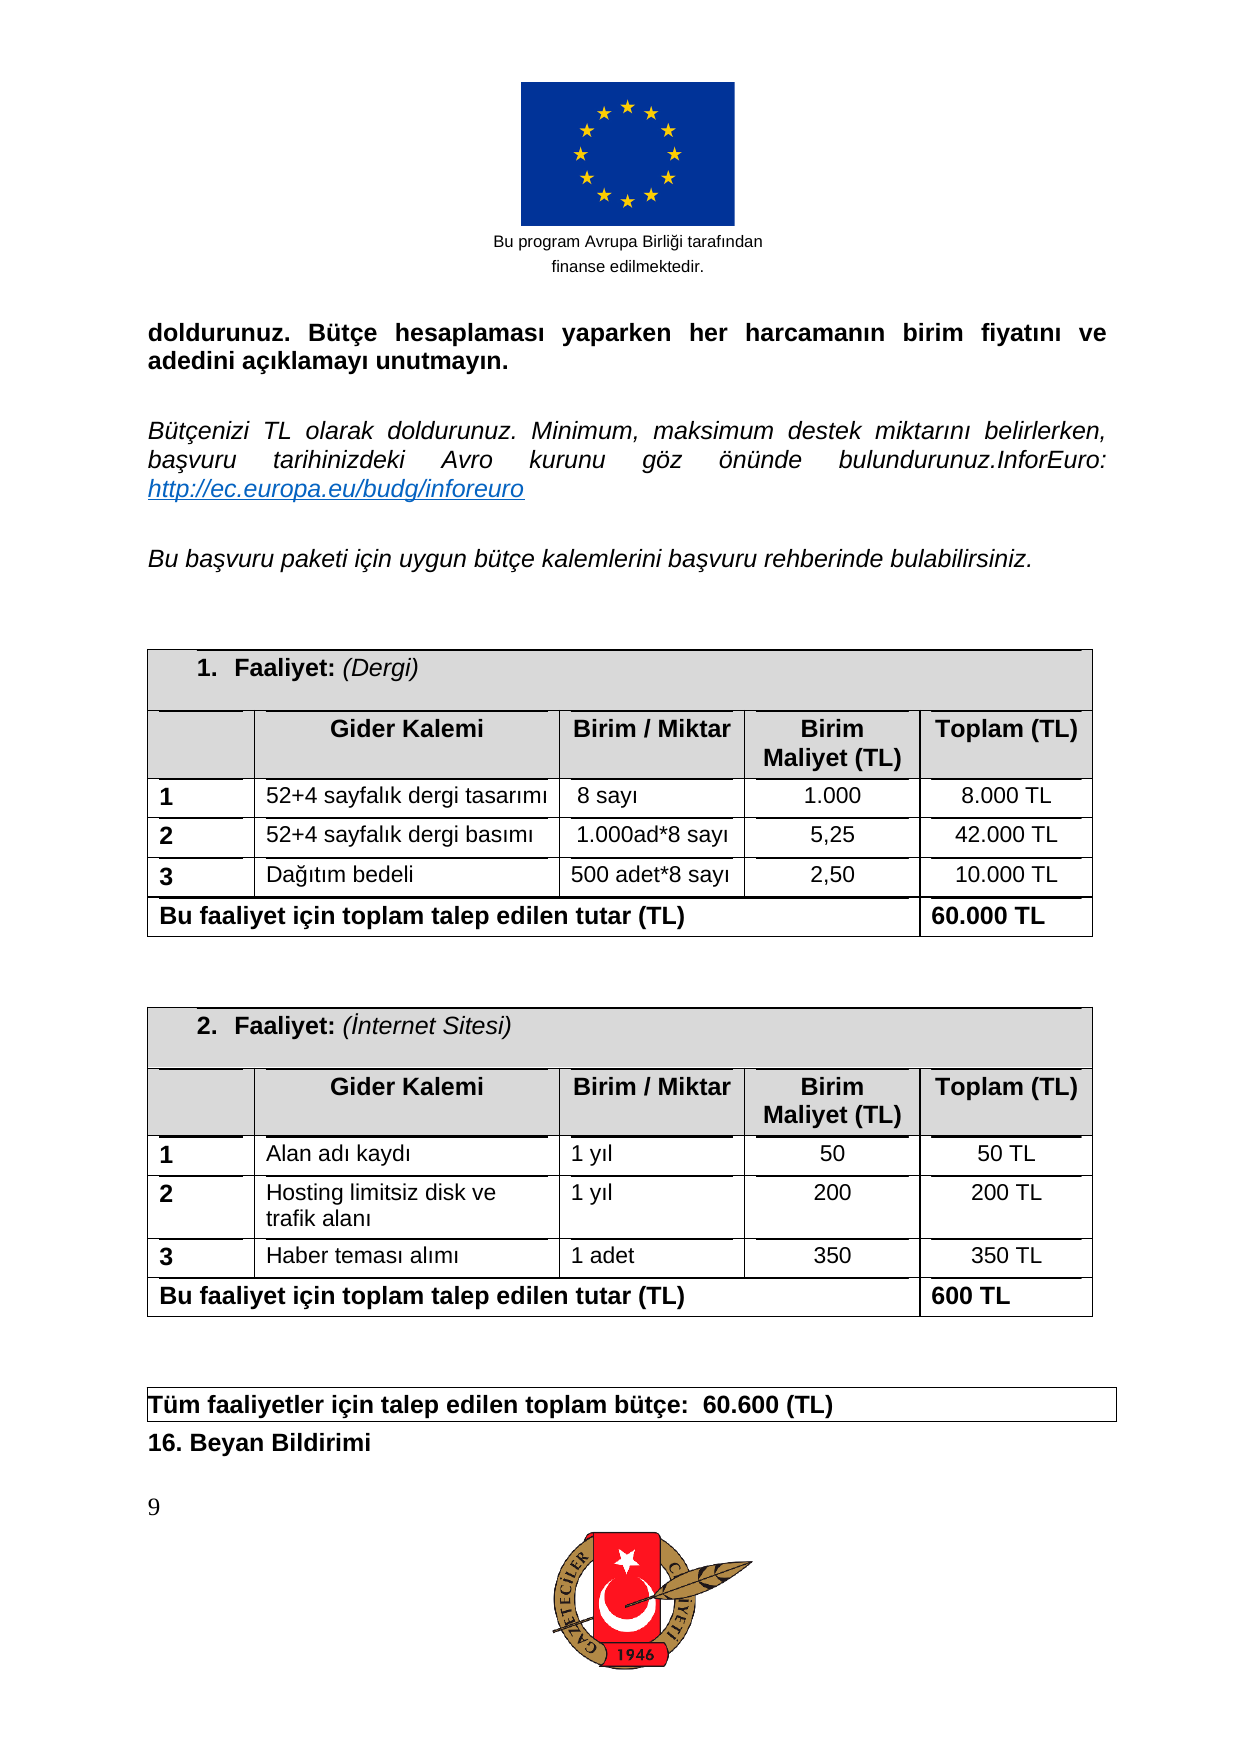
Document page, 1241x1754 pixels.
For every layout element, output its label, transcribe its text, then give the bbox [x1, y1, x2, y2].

table_cell Birim / Miktar [560, 711, 744, 778]
table_cell Birim Maliyet (TL) [745, 711, 919, 778]
table_cell 1.000 [745, 779, 919, 817]
text Bütçenizi TL olarak doldurunuz. Minimum, maksimum destek miktarını belirlerken, başvuru tarihinizdeki Avro kurunu göz önünde bulundurunuz.InforEuro: http://ec.europa.eu/budg/inforeuro [148, 416, 1108, 503]
table_cell 1 adet [560, 1239, 744, 1277]
table_cell 3 [148, 1239, 254, 1277]
table_cell [148, 711, 254, 778]
table_cell Birim / Miktar [560, 1069, 744, 1135]
table_cell Birim Maliyet (TL) [745, 1069, 919, 1135]
table_cell 5,25 [745, 818, 919, 857]
table_cell Bu faaliyet için toplam talep edilen tutar (TL) [148, 898, 919, 936]
table_cell 1 [148, 1136, 254, 1174]
table_cell 52+4 sayfalık dergi tasarımı [255, 779, 559, 817]
table_cell Hosting limitsiz disk ve trafik alanı [255, 1176, 559, 1238]
table_cell 50 [745, 1136, 919, 1174]
table_cell 8 sayı [560, 779, 744, 817]
table_cell Gider Kalemi [255, 711, 559, 778]
text 16. Beyan Bildirimi [148, 1428, 1108, 1457]
table_cell 1 [148, 779, 254, 817]
table_cell 200 [745, 1176, 919, 1238]
table_cell Gider Kalemi [255, 1069, 559, 1135]
table_cell Bu faaliyet için toplam talep edilen tutar (TL) [148, 1278, 919, 1316]
table_header Faaliyet: (Dergi) [148, 650, 1092, 710]
table_cell 60.000 TL [921, 898, 1092, 936]
table_cell 8.000 TL [921, 779, 1092, 817]
table_cell 3 [148, 858, 254, 896]
table_cell 350 TL [921, 1239, 1092, 1277]
table_cell Dağıtım bedeli [255, 858, 559, 896]
table_cell 1 yıl [560, 1136, 744, 1174]
table_cell Alan adı kaydı [255, 1136, 559, 1174]
text Bu başvuru paketi için uygun bütçe kalemlerini başvuru rehberinde bulabilirsiniz. [148, 544, 1108, 573]
table_cell 2 [148, 1176, 254, 1238]
table_cell 350 [745, 1239, 919, 1277]
table_cell 10.000 TL [921, 858, 1092, 896]
table_cell Toplam (TL) [921, 711, 1092, 778]
table_cell 2 [148, 818, 254, 857]
table_cell 200 TL [921, 1176, 1092, 1238]
table_cell 50 TL [921, 1136, 1092, 1174]
table_cell 500 adet*8 sayı [560, 858, 744, 896]
table_cell 1 yıl [560, 1176, 744, 1238]
text Tüm faaliyetler için talep edilen toplam bütçe: 60.600 (TL) [148, 1388, 1116, 1421]
table_cell 600 TL [921, 1278, 1092, 1316]
table_cell Haber teması alımı [255, 1239, 559, 1277]
table_cell 2,50 [745, 858, 919, 896]
table_cell 52+4 sayfalık dergi basımı [255, 818, 559, 857]
table_header Faaliyet: (İnternet Sitesi) [148, 1008, 1092, 1067]
picture [499, 1527, 757, 1674]
table_cell 1.000ad*8 sayı [560, 818, 744, 857]
table_cell [148, 1069, 254, 1135]
table_cell Toplam (TL) [921, 1069, 1092, 1135]
picture [521, 82, 735, 226]
table_cell 42.000 TL [921, 818, 1092, 857]
